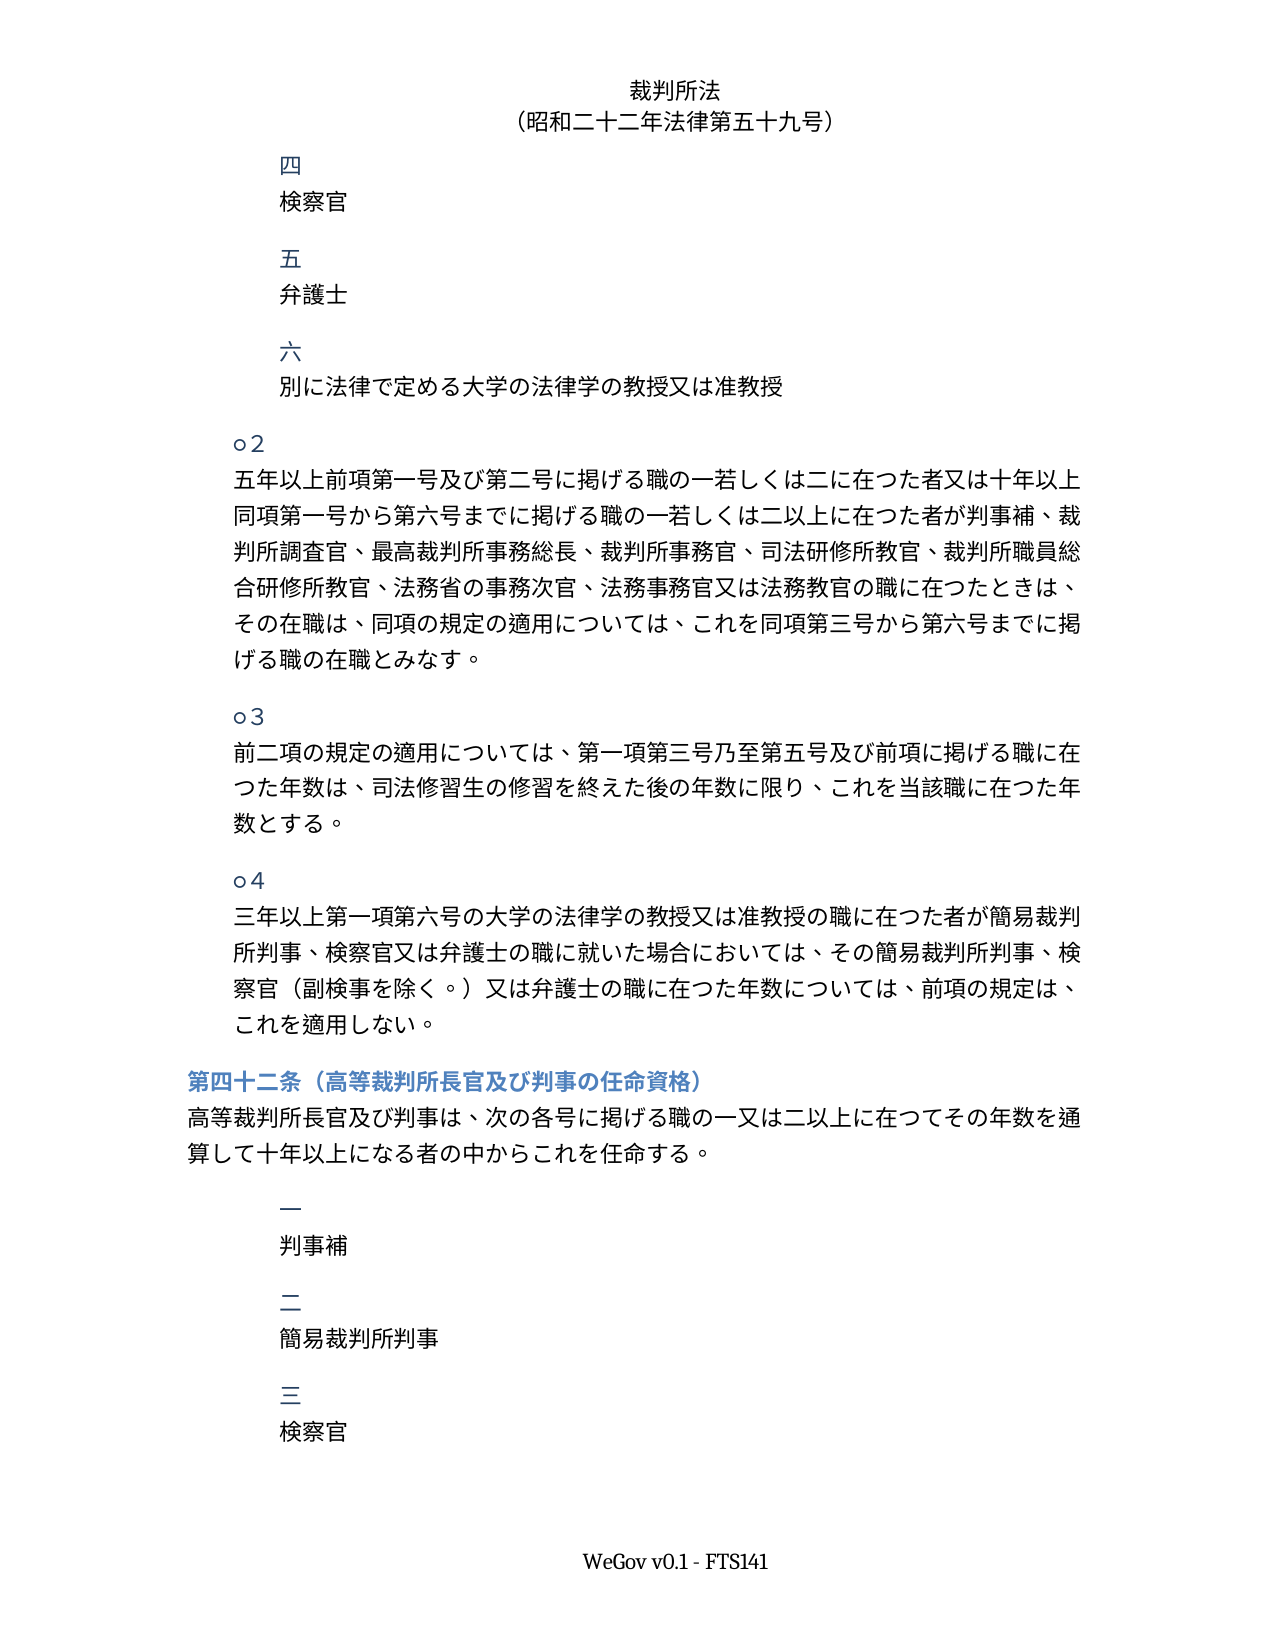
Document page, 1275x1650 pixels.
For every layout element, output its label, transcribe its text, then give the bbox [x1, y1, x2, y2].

text 検察官 [279, 1416, 1087, 1447]
subtitle 第四十二条（高等裁判所長官及び判事の任命資格） [187, 1066, 1087, 1097]
text 別に法律で定める大学の法律学の教授又は准教授 [279, 371, 1087, 403]
subtitle 三 [279, 1380, 1087, 1411]
text 判事補 [279, 1230, 1087, 1261]
text 弁護士 [279, 279, 1087, 310]
text 検察官 [279, 186, 1087, 217]
subtitle ○４ [233, 865, 1087, 896]
text 五年以上前項第一号及び第二号に掲げる職の一若しくは二に在つた者又は十年以上同項第一号から第六号までに掲げる職の一若しくは二以上に在つた者が判事補、裁判所調査官、最高裁判所事務総長、裁判所事務官、司法研修所教官、裁判所職員総合研修所教官、法務省の事務次官、法務事務官又は法務教官の職に在つたときは、その在職は、同項の規定の適用については、これを同項第三号から第六号までに掲げる職の在職とみなす。 [233, 464, 1087, 675]
text 高等裁判所長官及び判事は、次の各号に掲げる職の一又は二以上に在つてその年数を通算して十年以上になる者の中からこれを任命する。 [187, 1102, 1087, 1169]
text 簡易裁判所判事 [279, 1323, 1087, 1354]
subtitle ○２ [233, 428, 1087, 459]
subtitle 一 [279, 1194, 1087, 1226]
text 前二項の規定の適用については、第一項第三号乃至第五号及び前項に掲げる職に在つた年数は、司法修習生の修習を終えた後の年数に限り、これを当該職に在つた年数とする。 [233, 736, 1087, 839]
subtitle 五 [279, 243, 1087, 274]
subtitle ○３ [233, 701, 1087, 732]
subtitle 二 [279, 1287, 1087, 1318]
subtitle 六 [279, 335, 1087, 367]
subtitle 四 [279, 150, 1087, 181]
text 三年以上第一項第六号の大学の法律学の教授又は准教授の職に在つた者が簡易裁判所判事、検察官又は弁護士の職に就いた場合においては、その簡易裁判所判事、検察官（副検事を除く。）又は弁護士の職に在つた年数については、前項の規定は、これを適用しない。 [233, 901, 1087, 1040]
